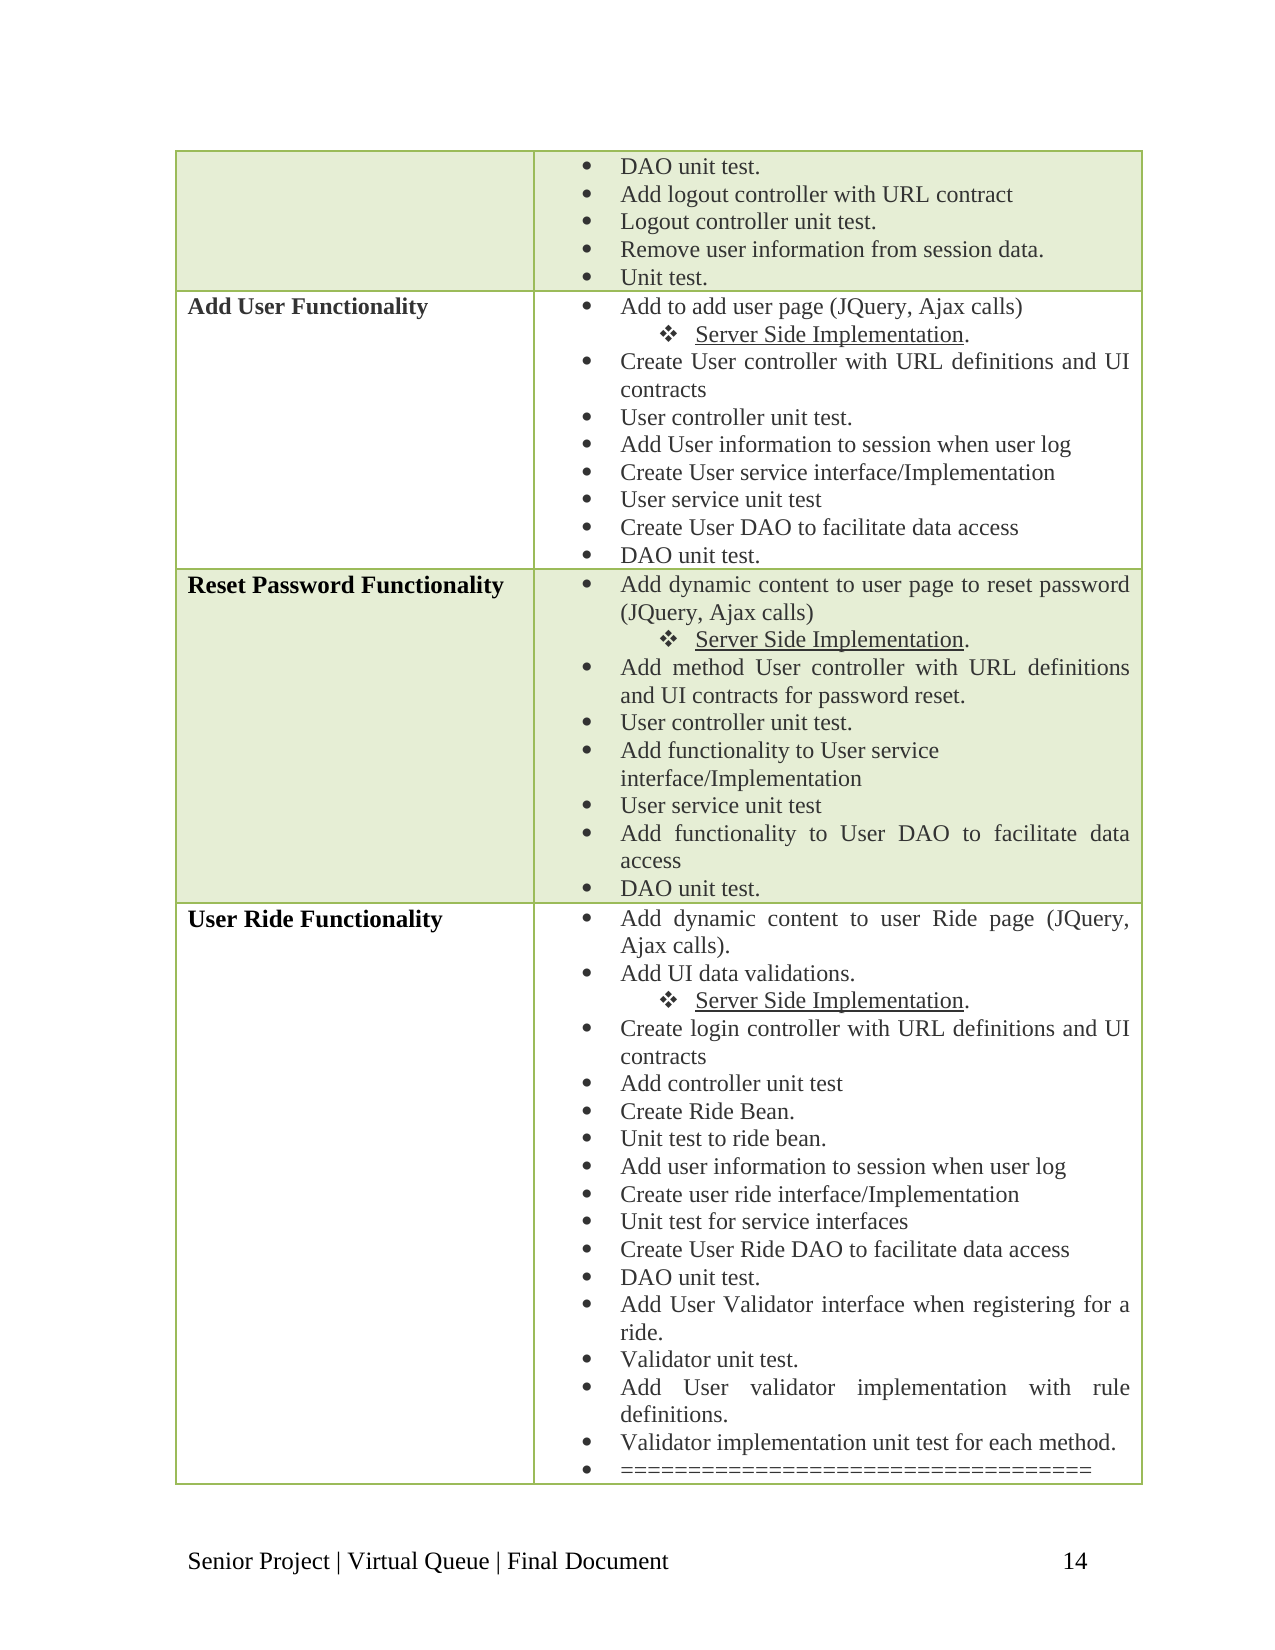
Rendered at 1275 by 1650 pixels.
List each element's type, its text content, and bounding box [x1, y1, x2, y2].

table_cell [177, 152, 533, 290]
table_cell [177, 904, 533, 1483]
table_cell Add User Functionality [177, 292, 533, 568]
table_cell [535, 152, 1141, 290]
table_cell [535, 904, 1141, 1483]
table_cell Add to add user page (JQuery, Ajax calls) Server Side Implementation. Create User controller with URL definitions and UI contracts User controller unit test. Add User information to session when user log Create User service interface/Implementation User service unit test Create User DAO to facilitate data access DAO unit test. [535, 292, 1141, 568]
table_cell Reset Password Functionality [177, 570, 533, 902]
table_cell Add dynamic content to user page to reset password (JQuery, Ajax calls) Server Side Implementation. Add method User controller with URL definitions and UI contracts for password reset. User controller unit test. Add functionality to User service interface/Implementation User service unit test Add functionality to User DAO to facilitate data access DAO unit test. [535, 570, 1141, 902]
